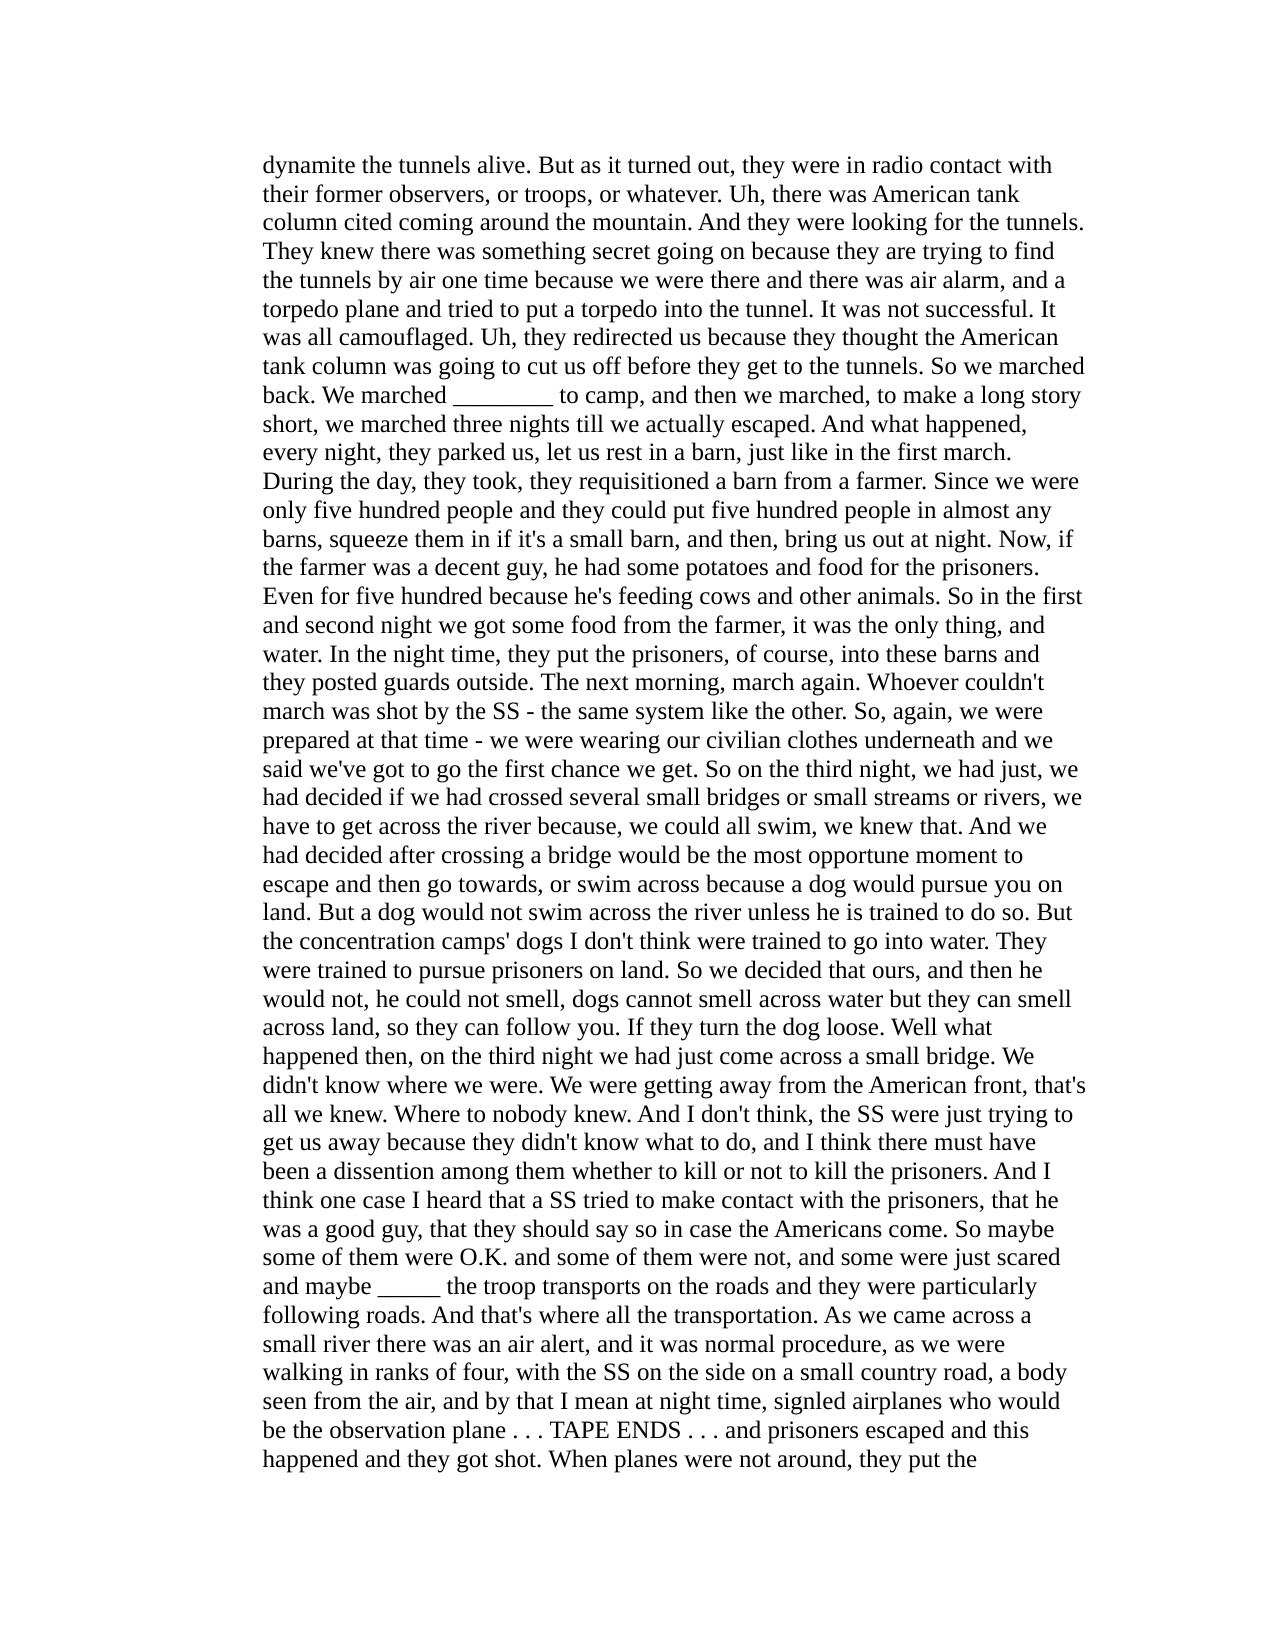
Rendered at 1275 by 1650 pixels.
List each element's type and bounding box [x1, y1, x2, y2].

text [262, 150, 1087, 1472]
